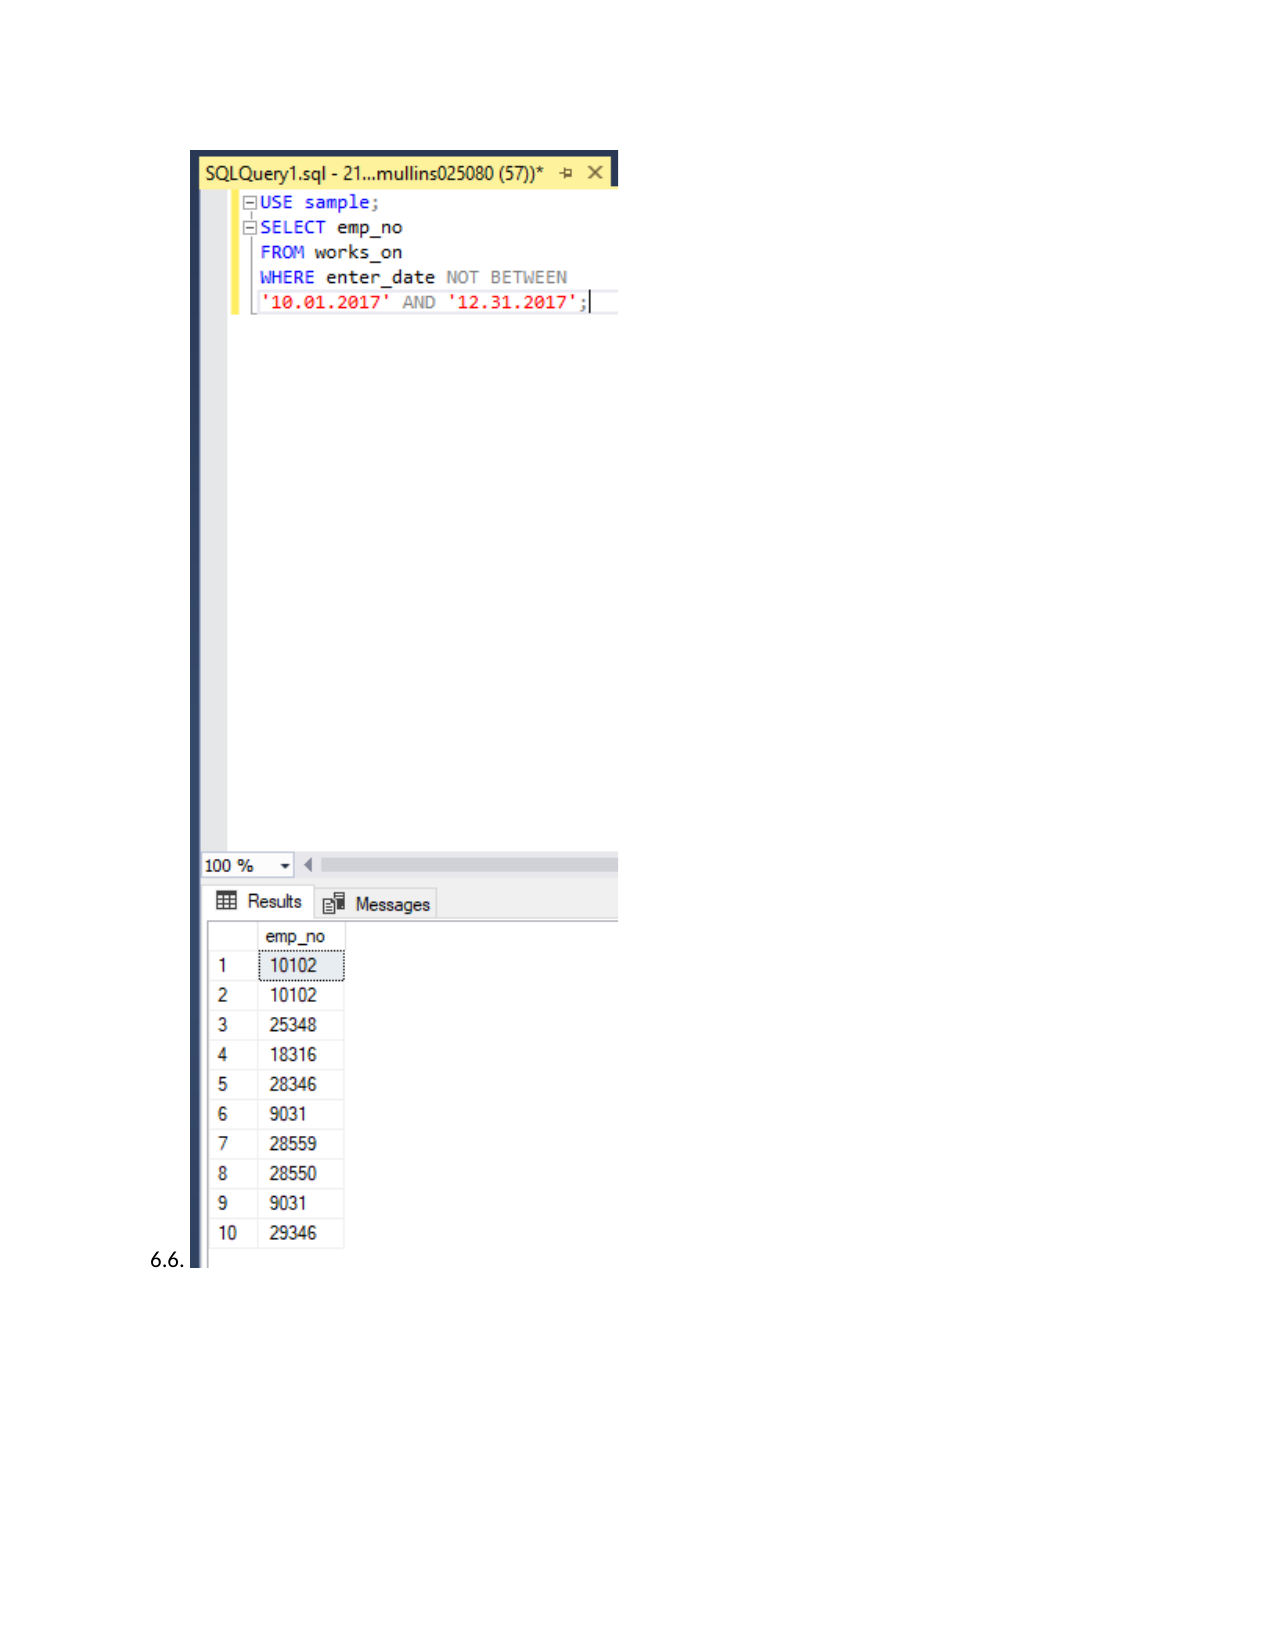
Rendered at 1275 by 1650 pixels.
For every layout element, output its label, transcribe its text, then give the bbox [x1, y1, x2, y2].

picture [190, 150, 619, 1268]
